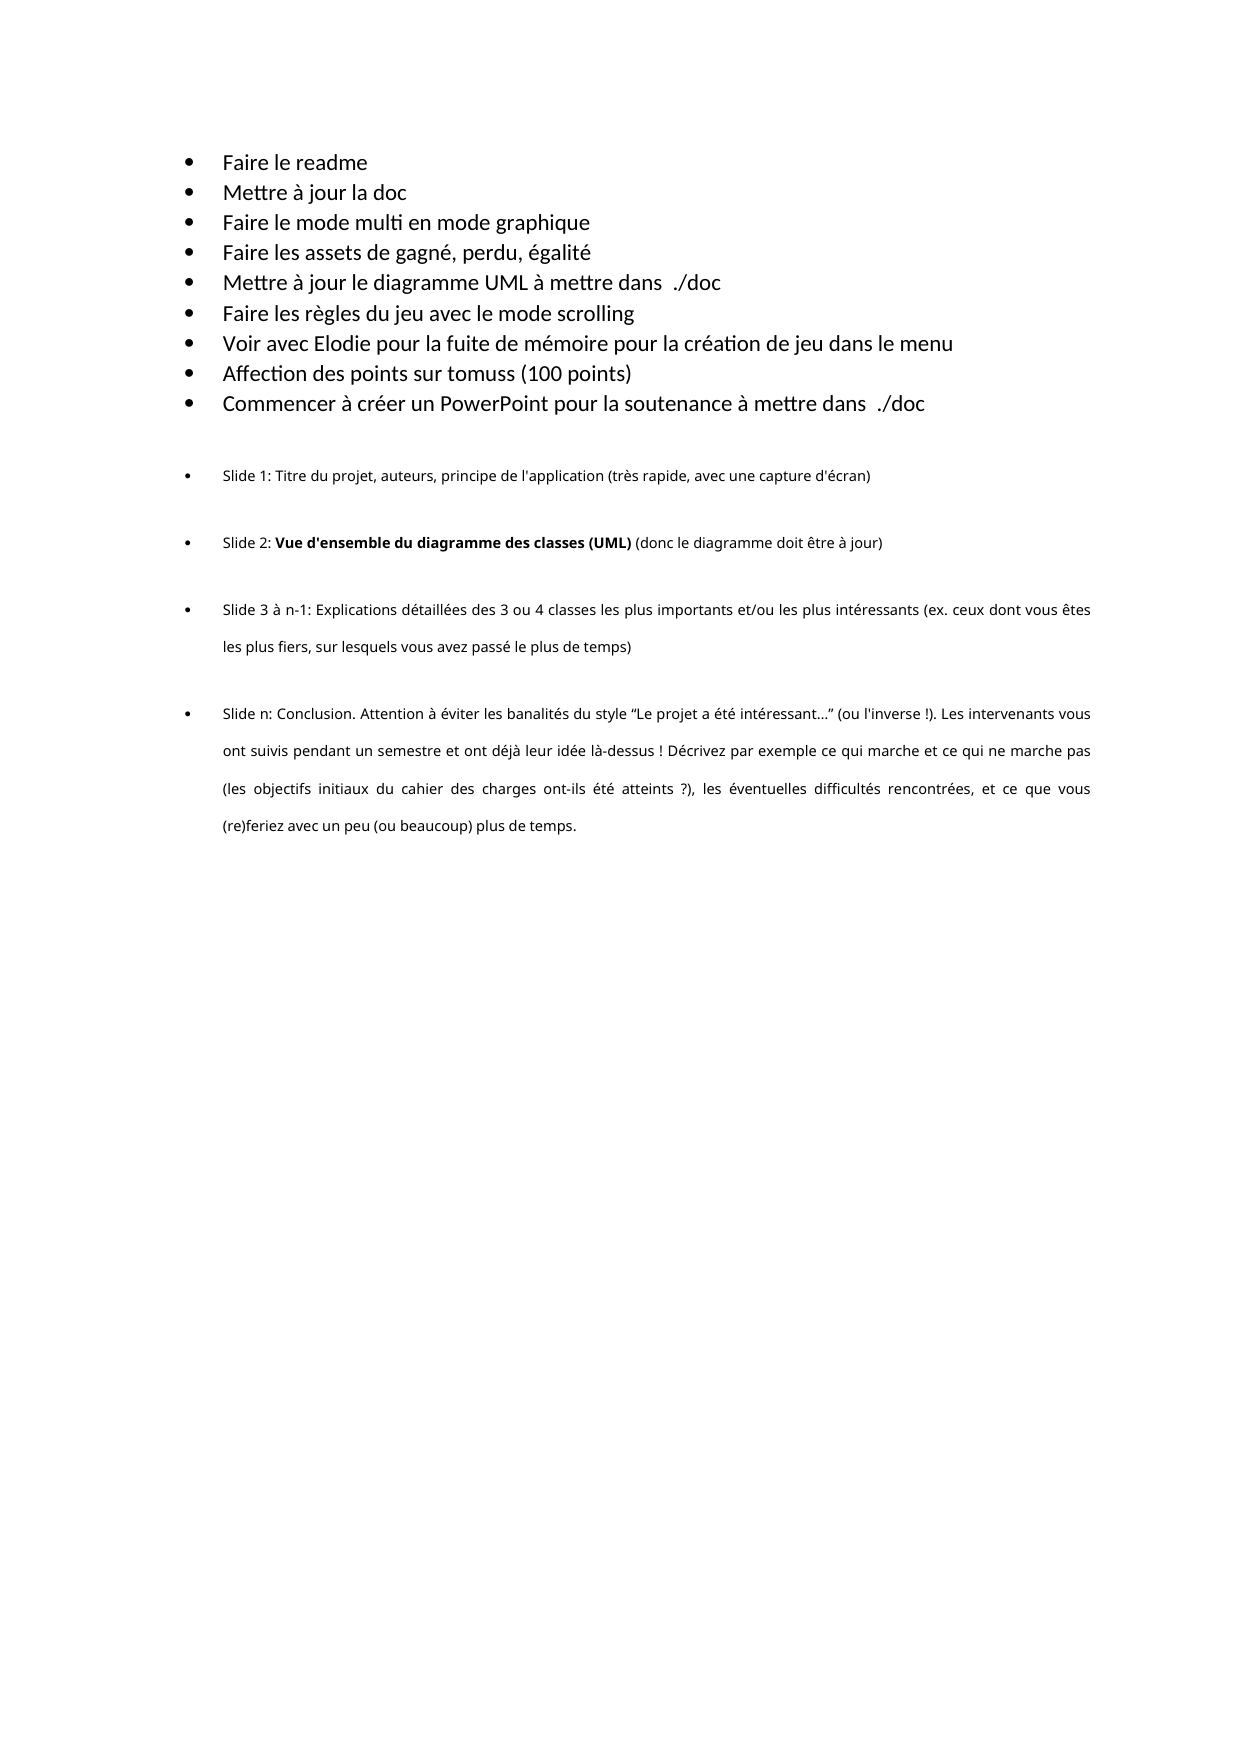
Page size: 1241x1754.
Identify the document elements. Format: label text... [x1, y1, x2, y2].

list Mettre à jour la doc [185, 178, 1093, 206]
list Slide n: Conclusion. Attention à éviter les banalités du style “Le projet a été intéressant…” (ou l'inverse !). Les intervenants vous ont suivis pendant un semestre et ont déjà leur idée là-dessus ! Décrivez par exemple ce qui marche et ce qui ne marche pas (les objectifs initiaux du cahier des charges ont-ils été atteints ?), les éventuelles difficultés rencontrées, et ce que vous (re)feriez avec un peu (ou beaucoup) plus de temps. [185, 686, 1093, 836]
list Slide 2: Vue d'ensemble du diagramme des classes (UML) (donc le diagramme doit être à jour) [185, 515, 1093, 553]
list Faire les règles du jeu avec le mode scrolling [185, 299, 1093, 327]
list Mettre à jour le diagramme UML à mettre dans ./doc [185, 268, 1093, 296]
list Faire le mode multi en mode graphique [185, 208, 1093, 236]
list Slide 3 à n-1: Explications détaillées des 3 ou 4 classes les plus importants et/ou les plus intéressants (ex. ceux dont vous êtes les plus fiers, sur lesquels vous avez passé le plus de temps) [185, 582, 1093, 657]
list Affection des points sur tomuss (100 points) [185, 359, 1093, 387]
list Voir avec Elodie pour la fuite de mémoire pour la création de jeu dans le menu [185, 329, 1093, 357]
list Faire le readme [185, 148, 1093, 176]
list Faire les assets de gagné, perdu, égalité [185, 238, 1093, 266]
list Slide 1: Titre du projet, auteurs, principe de l'application (très rapide, avec une capture d'écran) [185, 449, 1093, 486]
list Commencer à créer un PowerPoint pour la soutenance à mettre dans ./doc [185, 389, 1093, 417]
